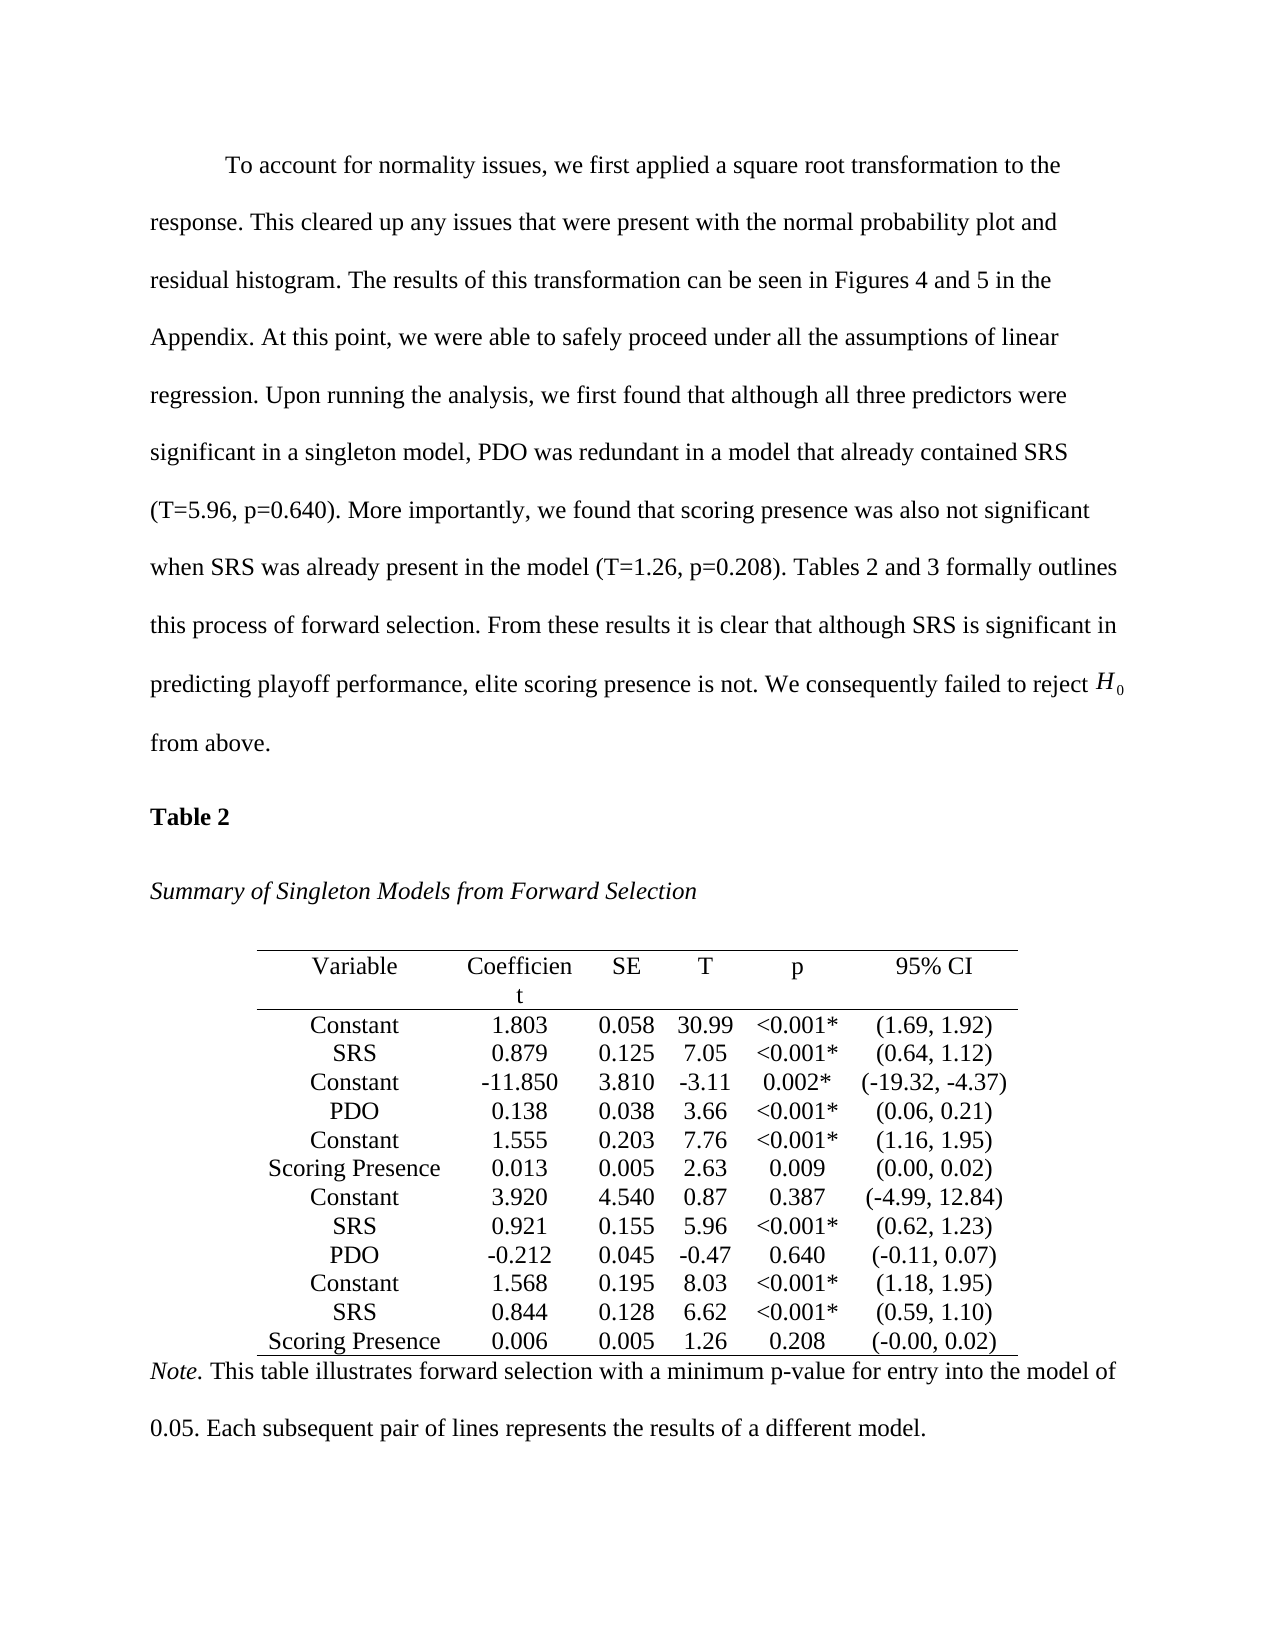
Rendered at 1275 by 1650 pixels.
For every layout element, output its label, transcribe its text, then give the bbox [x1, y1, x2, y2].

table_cell <0.001* [745, 1096, 850, 1125]
table_cell (0.00, 0.02) [850, 1154, 1018, 1182]
table_cell 0.002* [745, 1067, 850, 1096]
table_cell 0.155 [587, 1211, 666, 1240]
table_cell (1.69, 1.92) [850, 1010, 1018, 1038]
table_cell 0.038 [587, 1096, 666, 1125]
table_header SE [587, 951, 666, 1009]
table_cell 30.99 [666, 1010, 744, 1038]
table_cell 0.387 [745, 1182, 850, 1211]
table_cell 1.555 [452, 1125, 587, 1153]
table_cell <0.001* [745, 1125, 850, 1153]
table_cell (0.59, 1.10) [850, 1297, 1018, 1326]
table_cell 0.879 [452, 1039, 587, 1067]
table_cell -3.11 [666, 1067, 744, 1096]
table_cell 0.125 [587, 1039, 666, 1067]
table_cell 0.009 [745, 1154, 850, 1182]
table_cell 8.03 [666, 1269, 744, 1297]
table_cell 7.05 [666, 1039, 744, 1067]
table_cell Constant [257, 1182, 452, 1211]
table_cell 5.96 [666, 1211, 744, 1240]
text To account for normality issues, we first applied a square root transformation to the response. This cleared up any issues that were present with the normal probability plot and residual histogram. The results of this transformation can be seen in Figures 4 and 5 in the Appendix. At this point, we were able to safely proceed under all the assumptions of linear regression. Upon running the analysis, we first found that although all three predictors were significant in a singleton model, PDO was redundant in a model that already contained SRS (T=5.96, p=0.640). More importantly, we found that scoring presence was also not significant when SRS was already present in the model (T=1.26, p=0.208). Tables 2 and 3 formally outlines this process of forward selection. From these results it is clear that although SRS is significant in predicting playoff performance, elite scoring presence is not. We consequently failed to reject from above. [150, 150, 1125, 756]
table_cell 0.203 [587, 1125, 666, 1153]
table_cell 7.76 [666, 1125, 744, 1153]
table_cell PDO [257, 1096, 452, 1125]
table_cell Scoring Presence [257, 1154, 452, 1182]
table_cell Scoring Presence [257, 1326, 452, 1355]
table_cell Constant [257, 1269, 452, 1297]
table_cell 0.195 [587, 1269, 666, 1297]
table_cell 3.810 [587, 1067, 666, 1096]
table_cell -0.47 [666, 1240, 744, 1268]
table_cell 0.921 [452, 1211, 587, 1240]
table_cell (-0.11, 0.07) [850, 1240, 1018, 1268]
table_cell Constant [257, 1010, 452, 1038]
table_cell 0.844 [452, 1297, 587, 1326]
table_cell (0.06, 0.21) [850, 1096, 1018, 1125]
table_cell 0.005 [587, 1326, 666, 1355]
text Summary of Singleton Models from Forward Selection [150, 876, 1125, 905]
table_cell SRS [257, 1211, 452, 1240]
table_cell (-4.99, 12.84) [850, 1182, 1018, 1211]
table_header T [666, 951, 744, 1009]
table_cell (0.62, 1.23) [850, 1211, 1018, 1240]
table_cell 2.63 [666, 1154, 744, 1182]
table_header Coefficient [452, 951, 587, 1009]
table_cell (1.16, 1.95) [850, 1125, 1018, 1153]
table_header Variable [257, 951, 452, 1009]
table_cell 1.803 [452, 1010, 587, 1038]
table_cell 1.568 [452, 1269, 587, 1297]
table_cell 0.138 [452, 1096, 587, 1125]
text Table 2 [150, 802, 1125, 831]
table_cell 0.87 [666, 1182, 744, 1211]
table_cell 0.045 [587, 1240, 666, 1268]
table_cell 0.208 [745, 1326, 850, 1355]
table_cell <0.001* [745, 1039, 850, 1067]
table_cell 1.26 [666, 1326, 744, 1355]
table_cell <0.001* [745, 1297, 850, 1326]
table_cell (-0.00, 0.02) [850, 1326, 1018, 1355]
table_cell -0.212 [452, 1240, 587, 1268]
table_cell 6.62 [666, 1297, 744, 1326]
table_cell (-19.32, -4.37) [850, 1067, 1018, 1096]
table_cell <0.001* [745, 1269, 850, 1297]
text Note. This table illustrates forward selection with a minimum p-value for entry into the model of 0.05. Each subsequent pair of lines represents the results of a different model. [150, 1356, 1125, 1442]
table_cell 0.006 [452, 1326, 587, 1355]
table_cell 4.540 [587, 1182, 666, 1211]
table_cell Constant [257, 1125, 452, 1153]
table_cell Constant [257, 1067, 452, 1096]
table_cell <0.001* [745, 1211, 850, 1240]
table_cell -11.850 [452, 1067, 587, 1096]
table_cell 0.058 [587, 1010, 666, 1038]
table_cell 0.128 [587, 1297, 666, 1326]
table_cell PDO [257, 1240, 452, 1268]
table_cell 0.005 [587, 1154, 666, 1182]
table_cell 3.920 [452, 1182, 587, 1211]
table_cell 3.66 [666, 1096, 744, 1125]
table_cell 0.640 [745, 1240, 850, 1268]
table_cell <0.001* [745, 1010, 850, 1038]
table_cell (0.64, 1.12) [850, 1039, 1018, 1067]
table_cell SRS [257, 1297, 452, 1326]
table_cell (1.18, 1.95) [850, 1269, 1018, 1297]
table_cell SRS [257, 1039, 452, 1067]
table_header 95% CI [850, 951, 1018, 1009]
table_cell 0.013 [452, 1154, 587, 1182]
table_header p [745, 951, 850, 1009]
